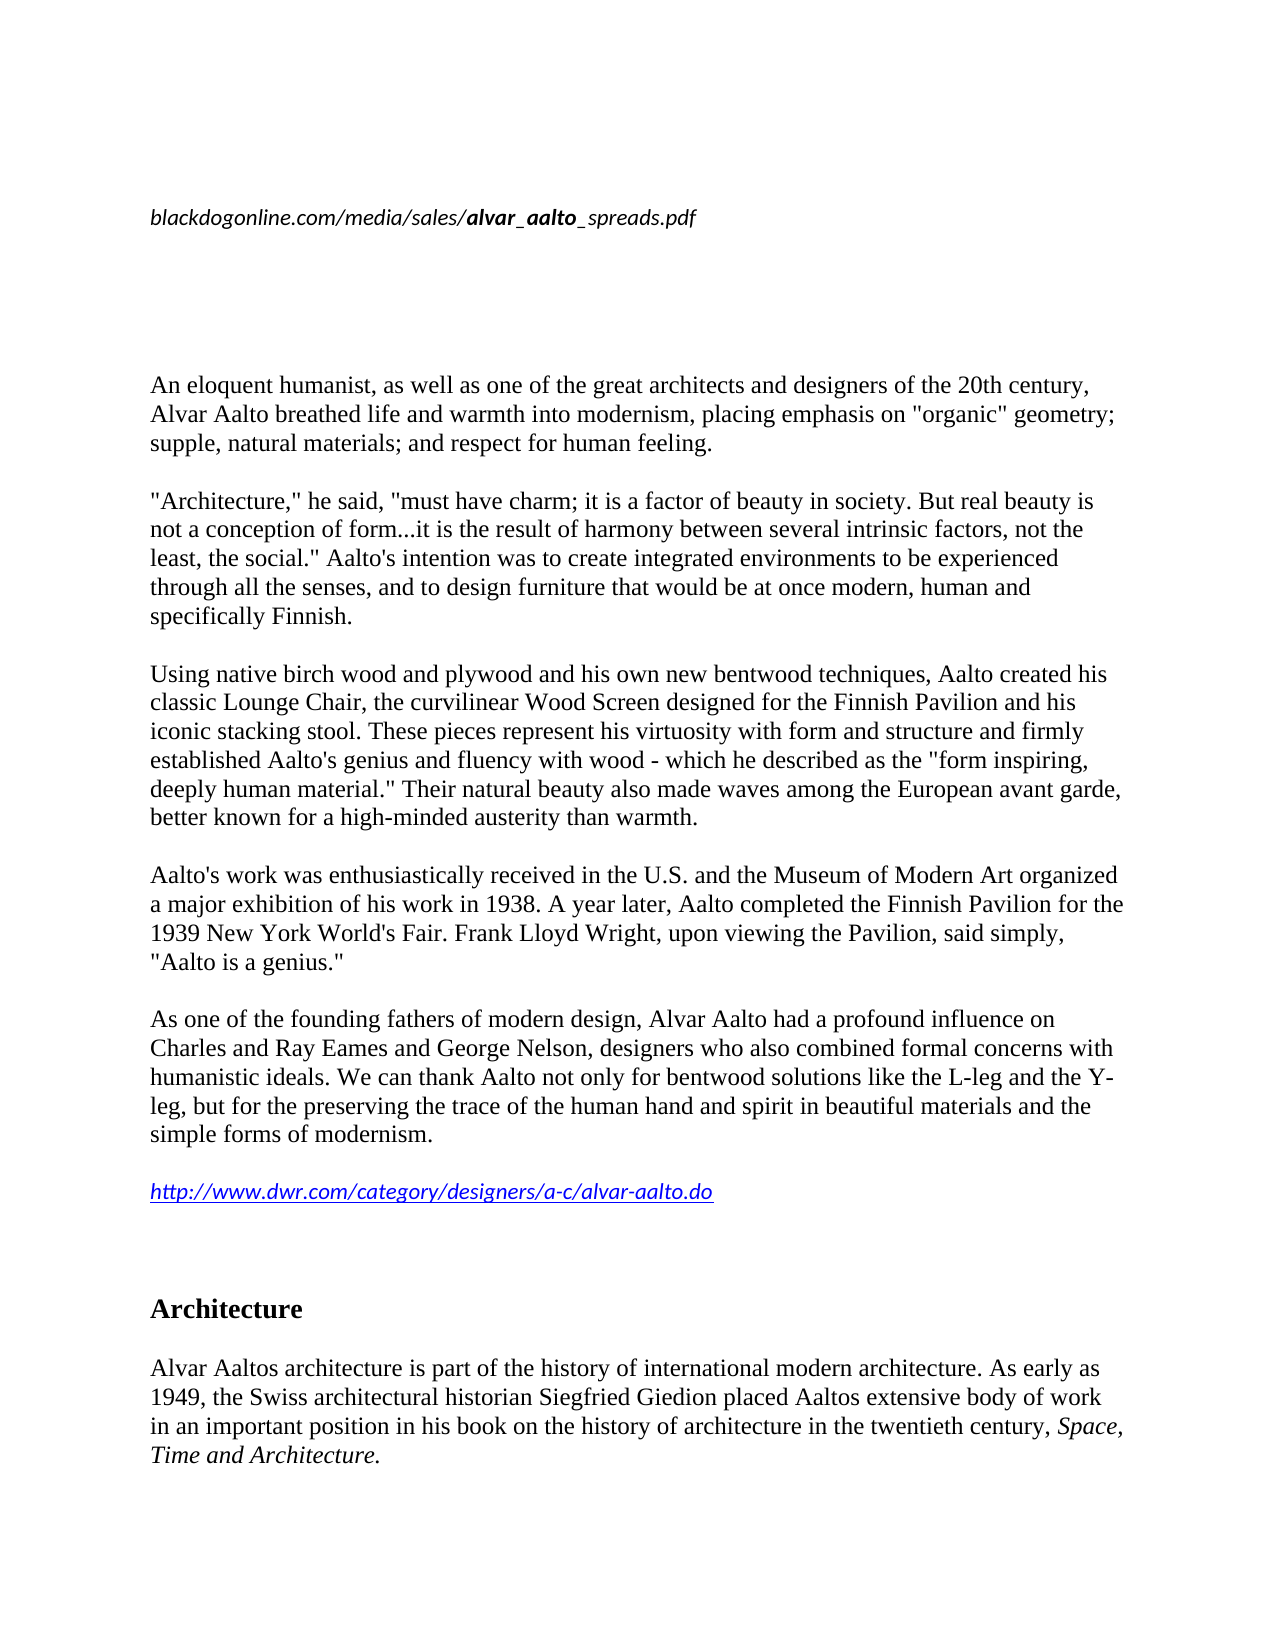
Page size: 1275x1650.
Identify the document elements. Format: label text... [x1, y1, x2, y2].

text Alvar Aaltos architecture is part of the history of international modern architecture. As early as 1949, the Swiss architectural historian Siegfried Giedion placed Aaltos extensive body of work in an important position in his book on the history of architecture in the twentieth century, Space, Time and Architecture. [150, 1353, 1125, 1468]
text Aalto's work was enthusiastically received in the U.S. and the Museum of Modern Art organized a major exhibition of his work in 1938. A year later, Aalto completed the Finnish Pavilion for the 1939 New York World's Fair. Frank Lloyd Wright, upon viewing the Pavilion, said simply, "Aalto is a genius." [150, 860, 1125, 975]
text http://www.dwr.com/category/designers/a-c/alvar-aalto.do [150, 1177, 1125, 1206]
text blackdogonline.com/media/sales/alvar_aalto_spreads.pdf‎ [150, 203, 1125, 231]
text An eloquent humanist, as well as one of the great architects and designers of the 20th century, Alvar Aalto breathed life and warmth into modernism, placing emphasis on "organic" geometry; supple, natural materials; and respect for human feeling. [150, 370, 1125, 457]
text Using native birch wood and plywood and his own new bentwood techniques, Aalto created his classic Lounge Chair, the curvilinear Wood Screen designed for the Finnish Pavilion and his iconic stacking stool. These pieces represent his virtuosity with form and structure and firmly established Aalto's genius and fluency with wood - which he described as the "form inspiring, deeply human material." Their natural beauty also made waves among the European avant garde, better known for a high-minded austerity than warmth. [150, 659, 1125, 831]
text "Architecture," he said, "must have charm; it is a factor of beauty in society. But real beauty is not a conception of form...it is the result of harmony between several intrinsic factors, not the least, the social." Aalto's intention was to create integrated environments to be experienced through all the senses, and to design furniture that would be at once modern, human and specifically Finnish. [150, 486, 1125, 629]
subtitle Architecture [150, 1292, 1125, 1324]
text As one of the founding fathers of modern design, Alvar Aalto had a profound influence on Charles and Ray Eames and George Nelson, designers who also combined formal concerns with humanistic ideals. We can thank Aalto not only for bentwood solutions like the L-leg and the Y-leg, but for the preserving the trace of the human hand and spirit in beautiful materials and the simple forms of modernism. [150, 1004, 1125, 1148]
